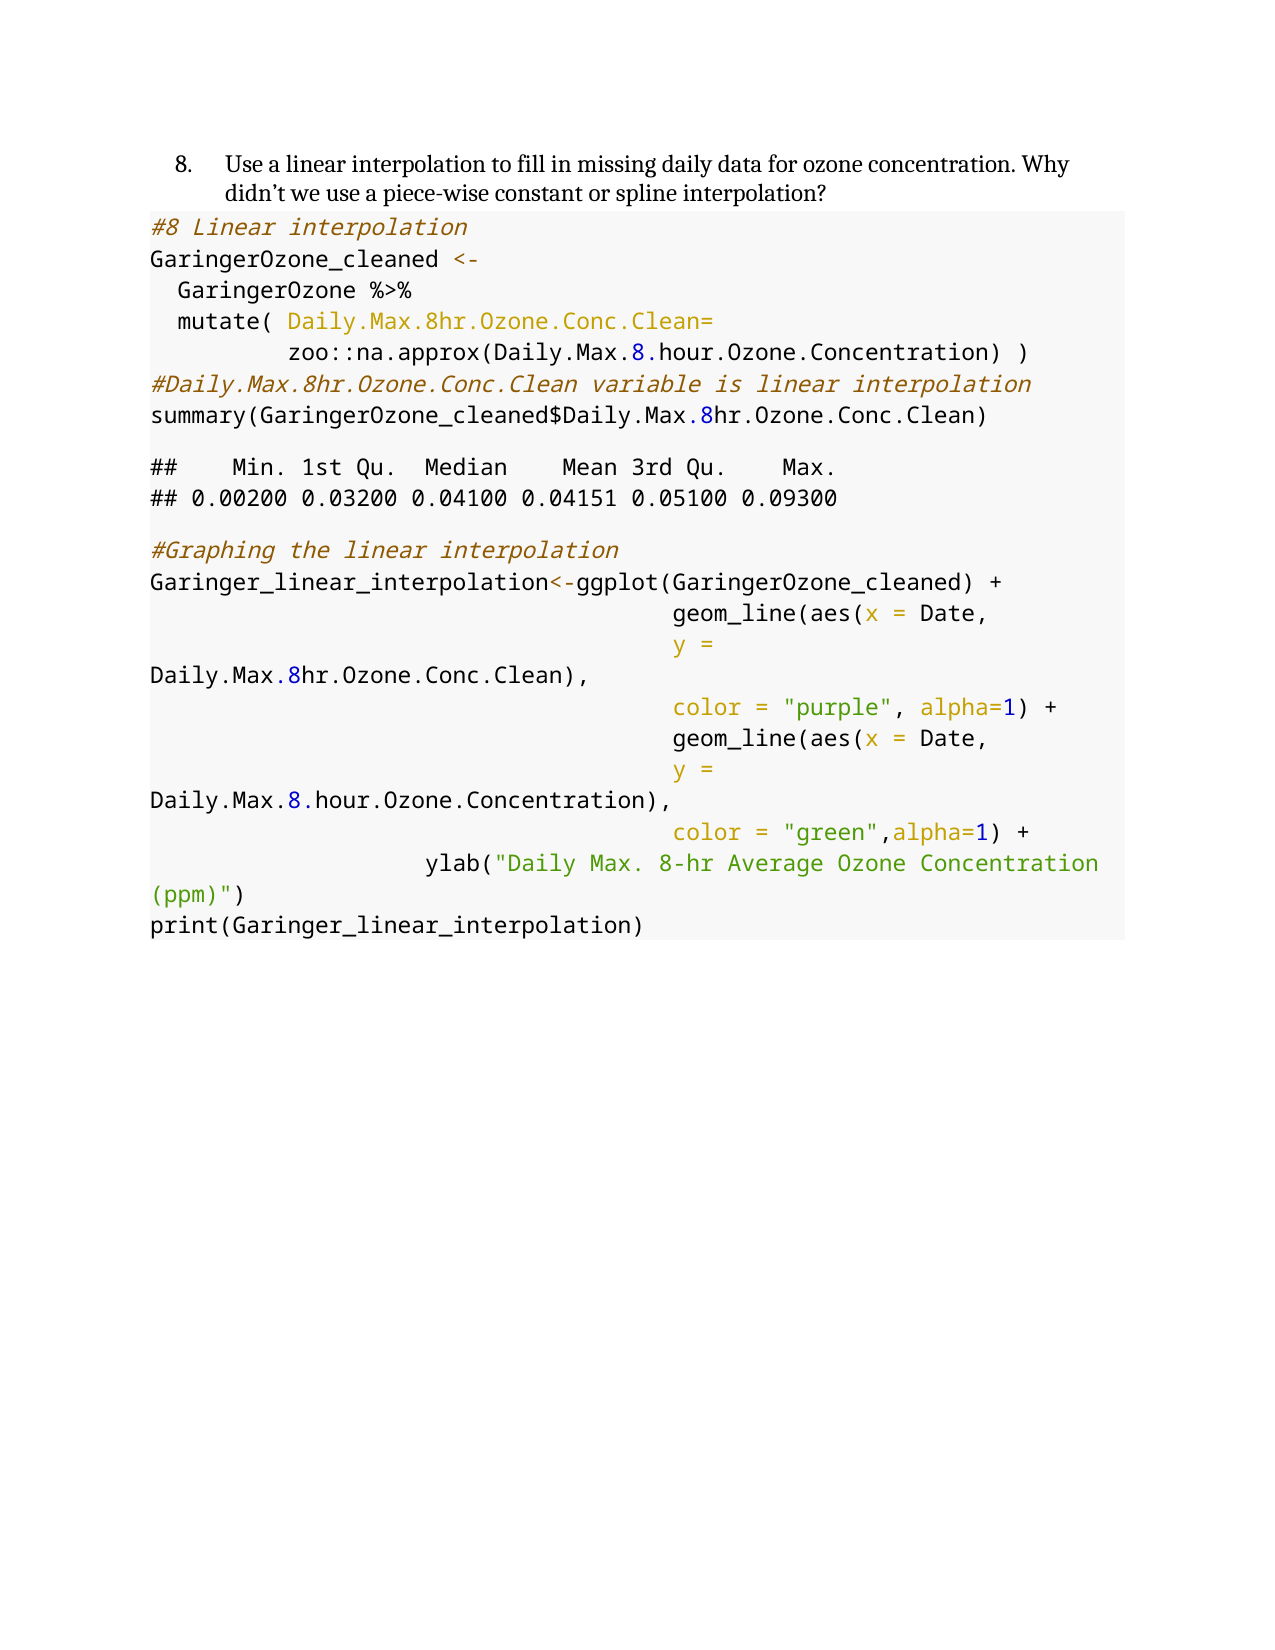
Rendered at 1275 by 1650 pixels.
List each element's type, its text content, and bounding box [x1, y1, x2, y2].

text #Graphing the linear interpolation Garinger_linear_interpolation<-ggplot(GaringerOzone_cleaned) + geom_line(aes(x = Date, y = Daily.Max.8hr.Ozone.Conc.Clean), color = "purple", alpha=1) + geom_line(aes(x = Date, y = Daily.Max.8.hour.Ozone.Concentration), color = "green",alpha=1) + ylab("Daily Max. 8-hr Average Ozone Concentration (ppm)") print(Garinger_linear_interpolation) [246, 534, 1125, 940]
text #8 Linear interpolation GaringerOzone_cleaned <- GaringerOzone %>% mutate( Daily.Max.8hr.Ozone.Conc.Clean= zoo::na.approx(Daily.Max.8.hour.Ozone.Concentration) ) #Daily.Max.8hr.Ozone.Conc.Clean variable is linear interpolation summary(GaringerOzone_cleaned$Daily.Max.8hr.Ozone.Conc.Clean) [150, 211, 1125, 430]
text ## Min. 1st Qu. Median Mean 3rd Qu. Max. ## 0.00200 0.03200 0.04100 0.04151 0.05100 0.09300 [150, 451, 1125, 513]
list Use a linear interpolation to fill in missing daily data for ozone concentration. Why didn’t we use a piece-wise constant or spline interpolation? [175, 150, 1125, 207]
